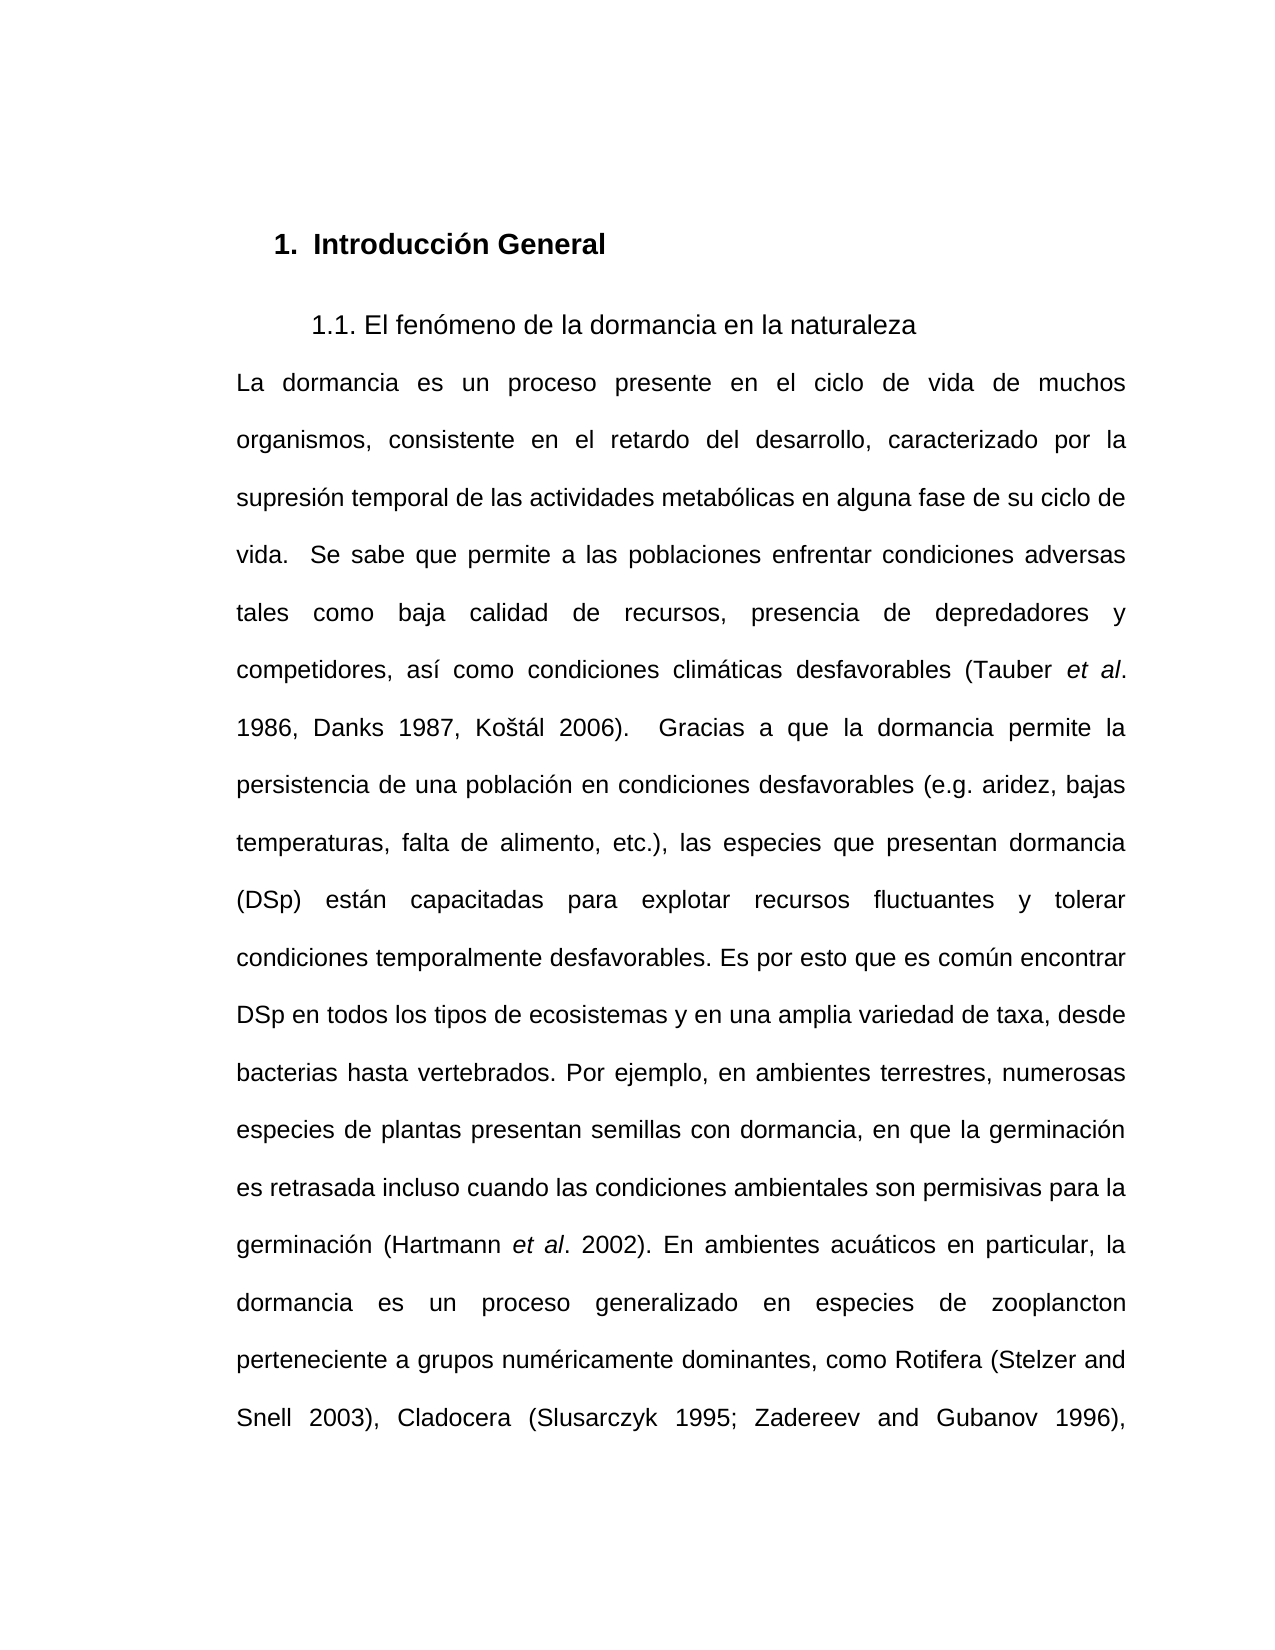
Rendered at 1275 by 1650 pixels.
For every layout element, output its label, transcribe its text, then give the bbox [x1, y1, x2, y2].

subtitle El fenómeno de la dormancia en la naturaleza [311, 309, 1127, 340]
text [236, 368, 1127, 1432]
subtitle Introducción General [274, 227, 1127, 261]
